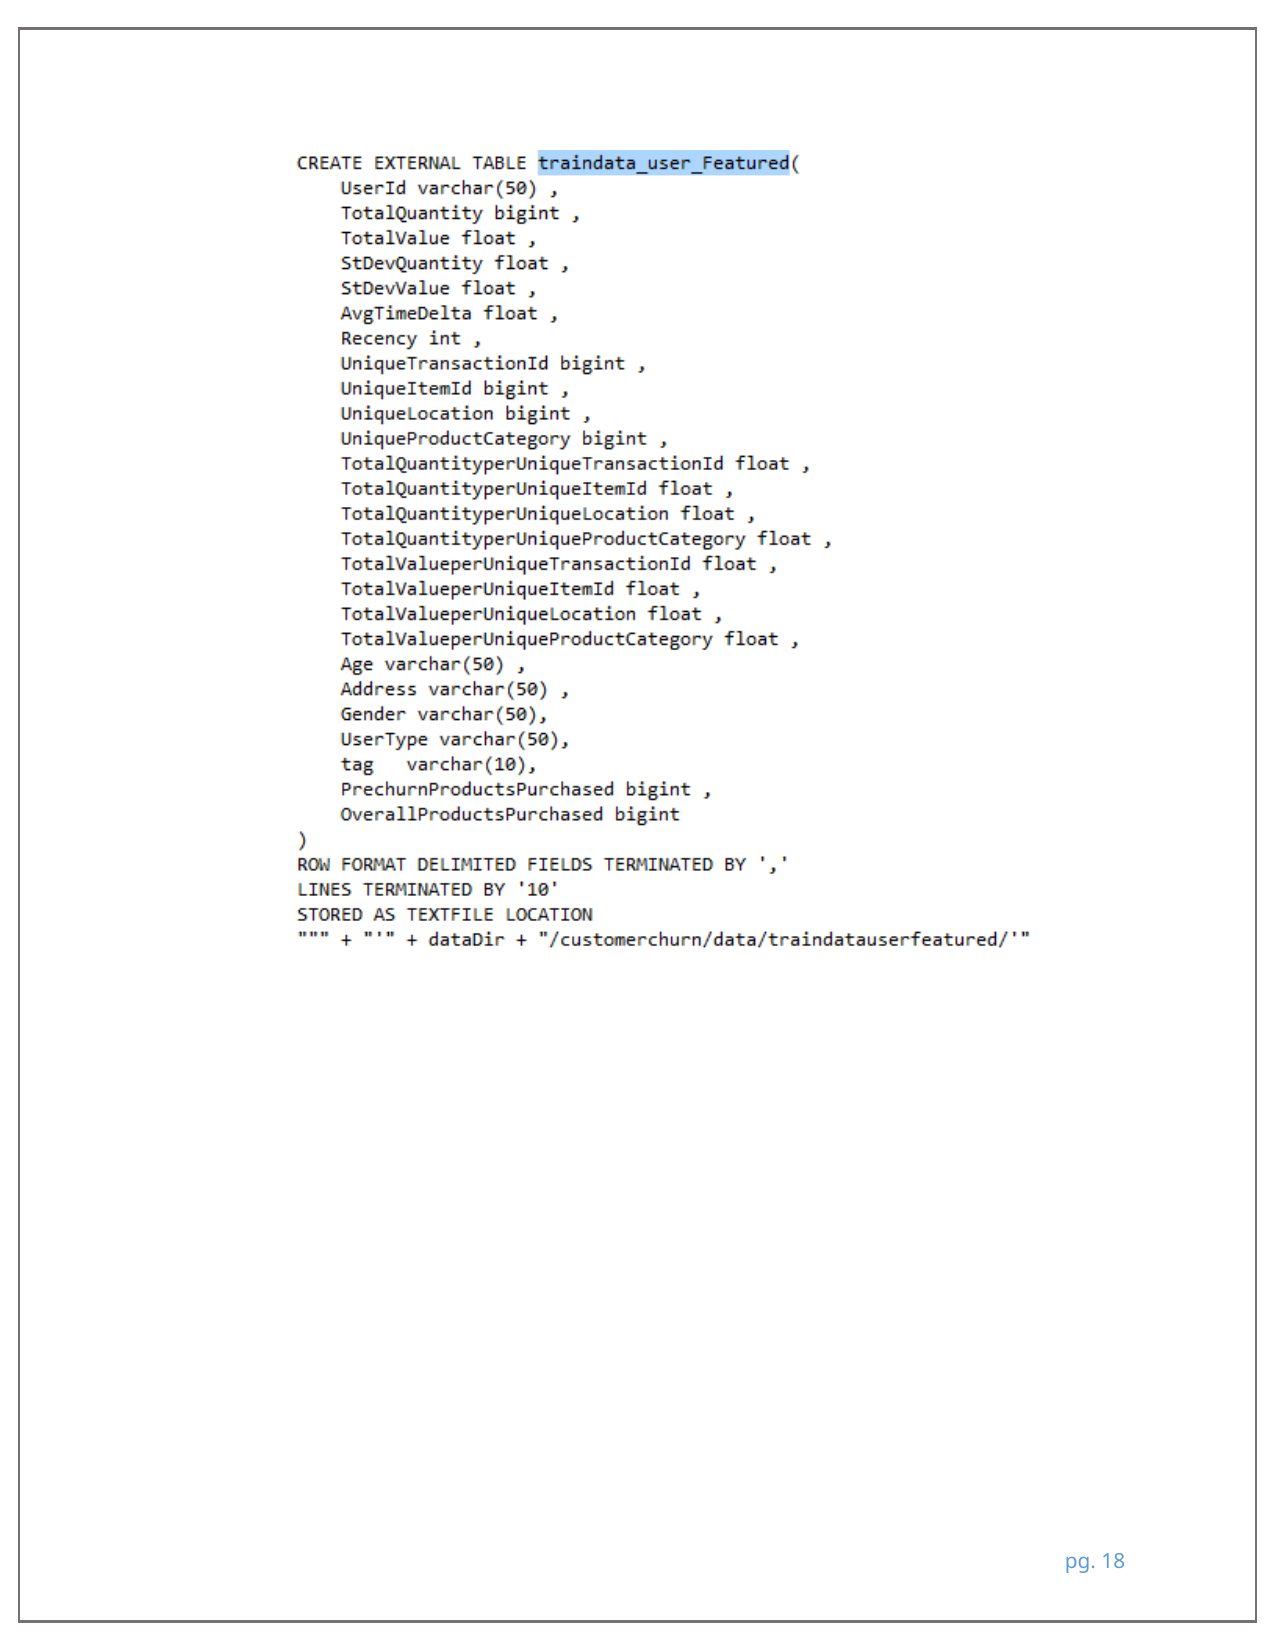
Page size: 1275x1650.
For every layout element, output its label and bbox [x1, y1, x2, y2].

picture [230, 150, 1045, 957]
